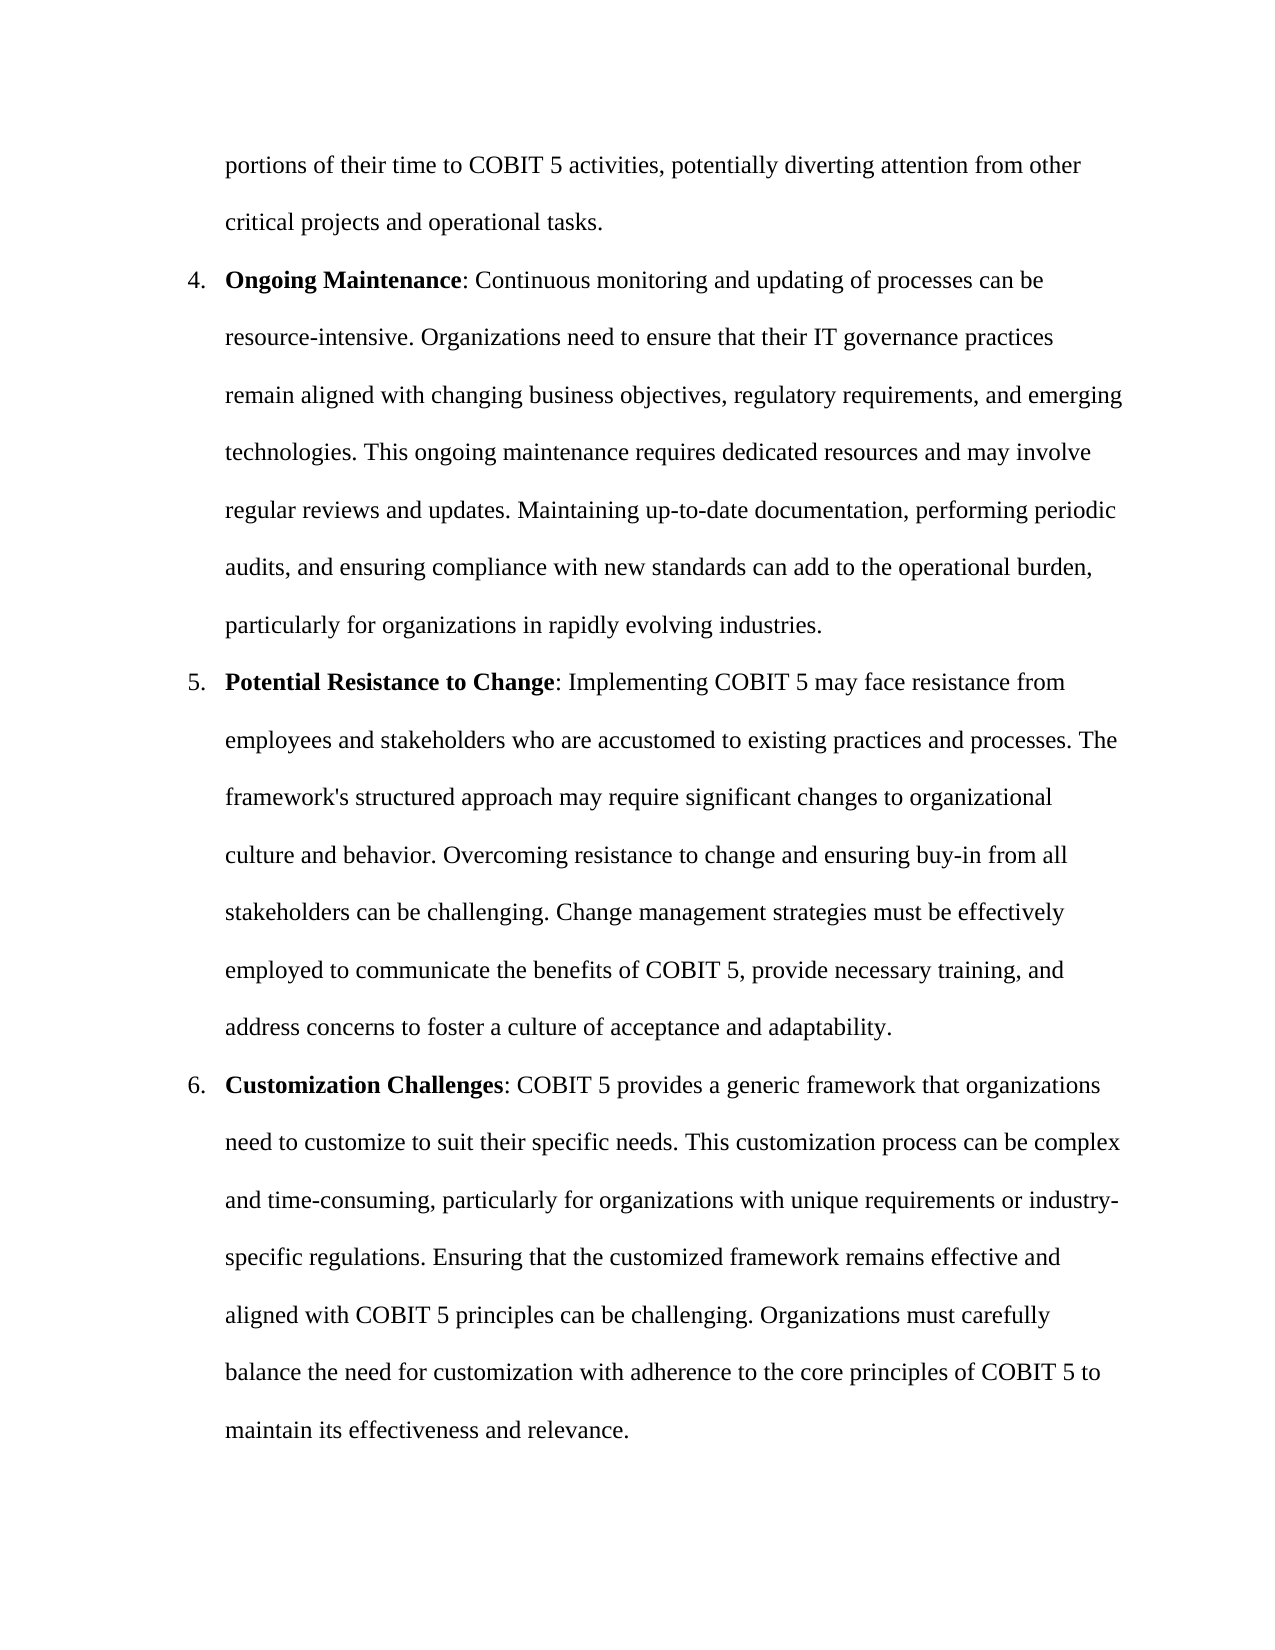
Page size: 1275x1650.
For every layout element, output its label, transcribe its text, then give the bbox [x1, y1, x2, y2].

list Ongoing Maintenance: Continuous monitoring and updating of processes can be resource-intensive. Organizations need to ensure that their IT governance practices remain aligned with changing business objectives, regulatory requirements, and emerging technologies. This ongoing maintenance requires dedicated resources and may involve regular reviews and updates. Maintaining up-to-date documentation, performing periodic audits, and ensuring compliance with new standards can add to the operational burden, particularly for organizations in rapidly evolving industries. [187, 380, 1125, 754]
list Potential Resistance to Change: Implementing COBIT 5 may face resistance from employees and stakeholders who are accustomed to existing practices and processes. The framework's structured approach may require significant changes to organizational culture and behavior. Overcoming resistance to change and ensuring buy-in from all stakeholders can be challenging. Change management strategies must be effectively employed to communicate the benefits of COBIT 5, provide necessary training, and address concerns to foster a culture of acceptance and adaptability. [187, 782, 1125, 1156]
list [187, 150, 1125, 351]
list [187, 1185, 1125, 1444]
